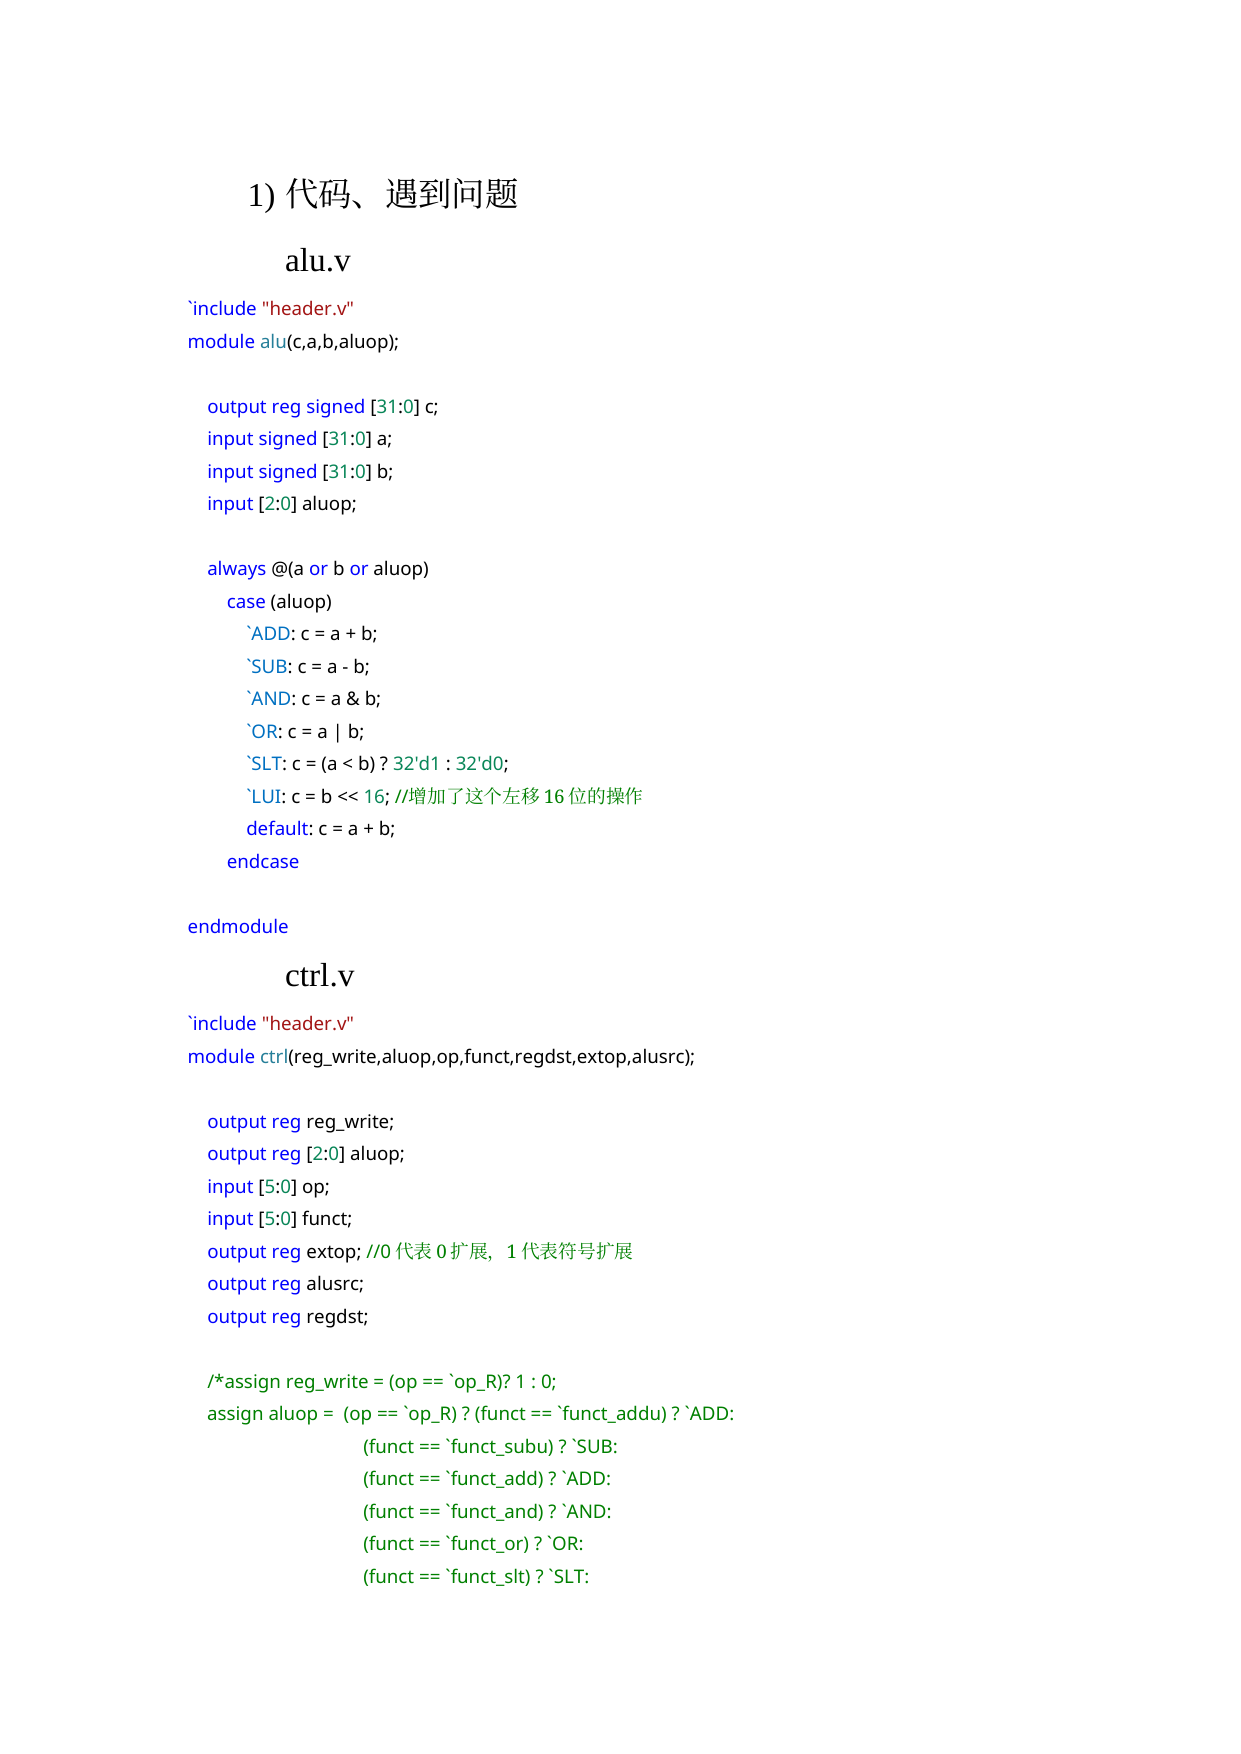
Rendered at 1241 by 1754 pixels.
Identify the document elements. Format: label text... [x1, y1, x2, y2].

text `ADD: c = a + b; [187, 617, 1053, 649]
text endmodule [187, 909, 1053, 942]
text `include "header.v" [187, 1007, 1053, 1039]
text input [2:0] aluop; [187, 487, 1053, 519]
text (funct == `funct_and) ? `AND: [187, 1494, 1053, 1527]
list alu.v [285, 227, 1053, 292]
text assign aluop = (op == `op_R) ? (funct == `funct_addu) ? `ADD: [187, 1397, 1053, 1429]
text `SLT: c = (a < b) ? 32'd1 : 32'd0; [187, 747, 1053, 779]
text `OR: c = a | b; [187, 714, 1053, 747]
text `LUI: c = b << 16; //增加了这个左移16位的操作 [187, 779, 1053, 812]
text case (aluop) [187, 584, 1053, 617]
list ctrl.v [285, 942, 1053, 1007]
text module alu(c,a,b,aluop); [187, 324, 1053, 357]
text output reg regdst; [187, 1299, 1053, 1332]
text endcase [187, 844, 1053, 877]
text `include "header.v" [187, 292, 1053, 324]
text input [5:0] funct; [187, 1202, 1053, 1234]
text /*assign reg_write = (op == `op_R)? 1 : 0; [187, 1364, 1053, 1397]
text always @(a or b or aluop) [187, 552, 1053, 584]
text input signed [31:0] b; [187, 454, 1053, 487]
text input [5:0] op; [187, 1169, 1053, 1202]
text (funct == `funct_subu) ? `SUB: [187, 1429, 1053, 1462]
text default: c = a + b; [187, 812, 1053, 844]
text (funct == `funct_or) ? `OR: [187, 1527, 1053, 1559]
text (funct == `funct_slt) ? `SLT: [187, 1559, 1053, 1592]
text output reg [2:0] aluop; [187, 1137, 1053, 1169]
text input signed [31:0] a; [187, 422, 1053, 454]
text output reg extop; //0代表0扩展，1代表符号扩展 [187, 1234, 1053, 1267]
list 代码、遇到问题 [247, 162, 1053, 227]
text output reg alusrc; [187, 1267, 1053, 1299]
text output reg signed [31:0] c; [187, 389, 1053, 422]
text module ctrl(reg_write,aluop,op,funct,regdst,extop,alusrc); [187, 1039, 1053, 1072]
text `SUB: c = a - b; [187, 649, 1053, 682]
text output reg reg_write; [187, 1104, 1053, 1137]
text `AND: c = a & b; [187, 682, 1053, 714]
text (funct == `funct_add) ? `ADD: [187, 1462, 1053, 1494]
